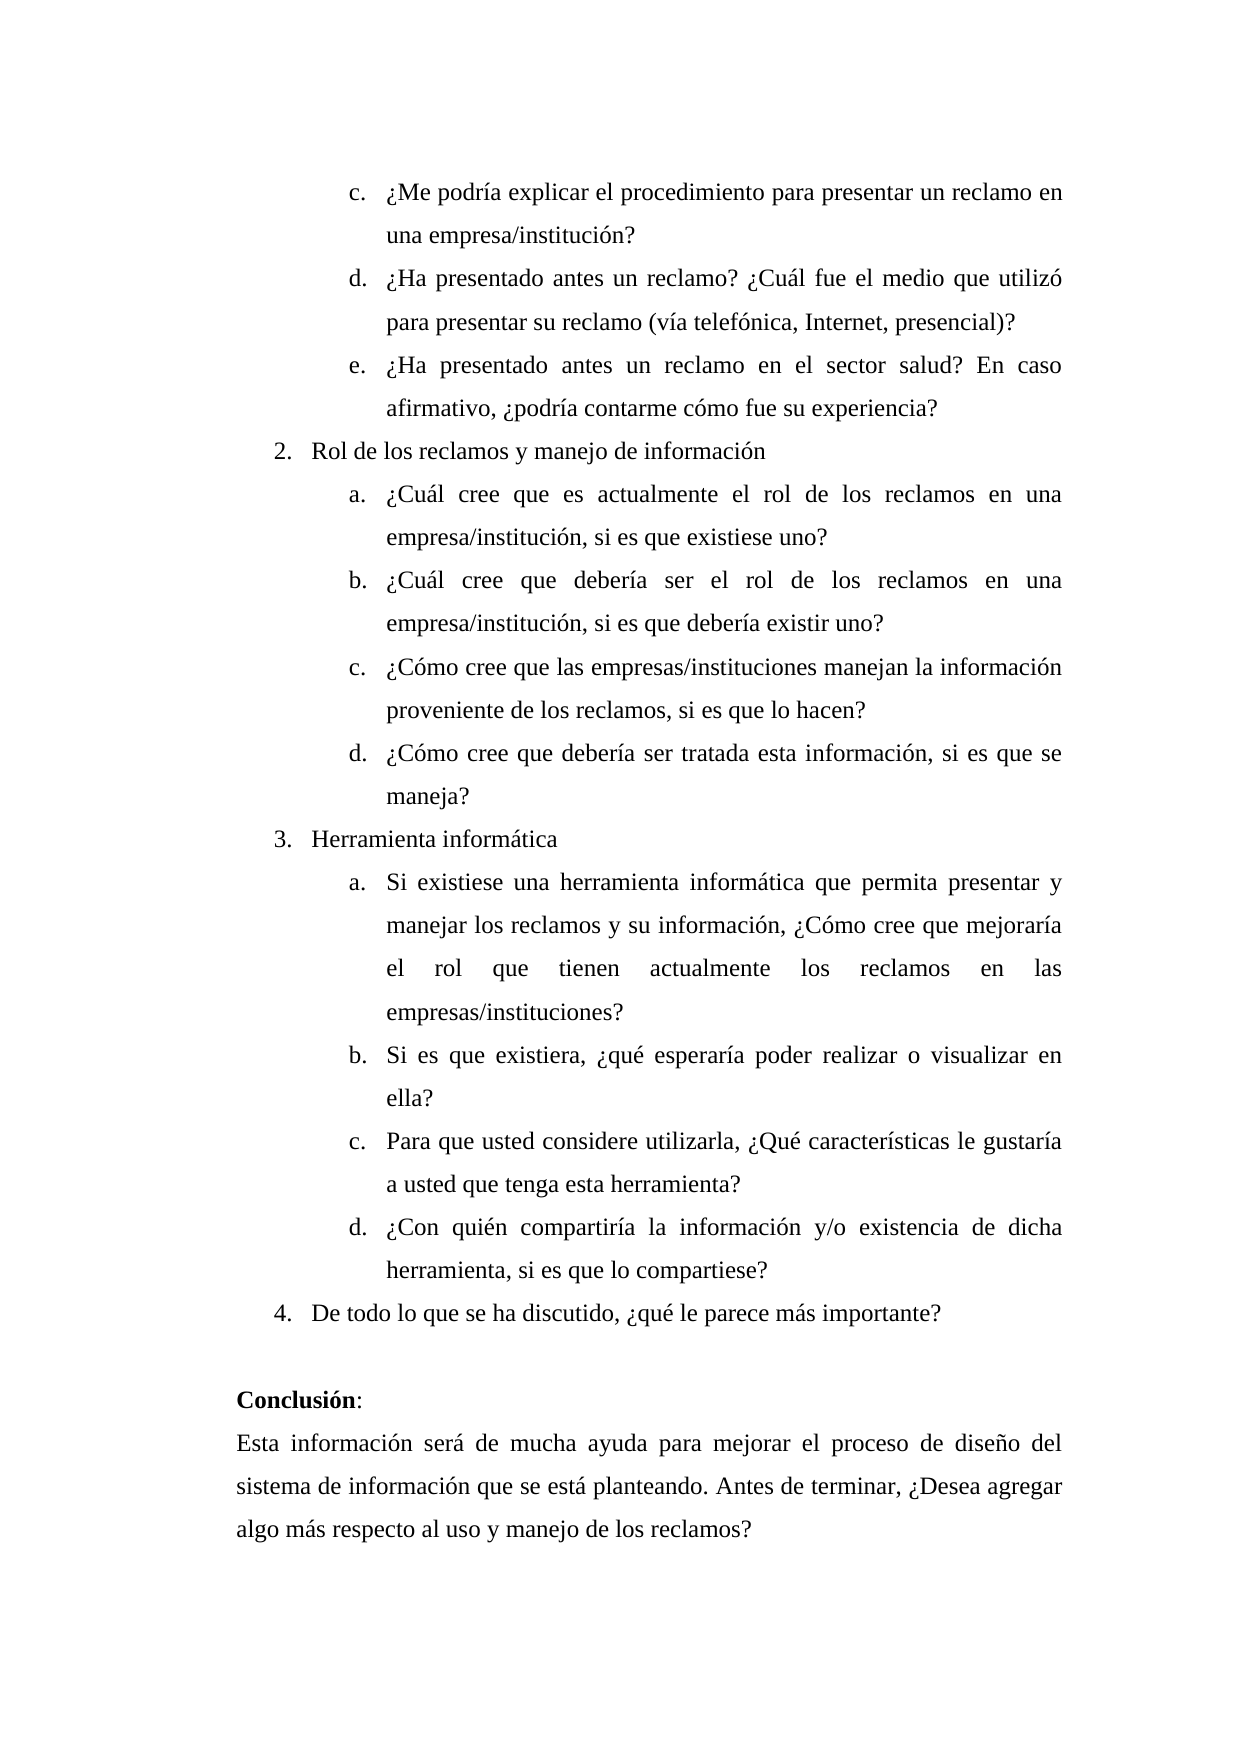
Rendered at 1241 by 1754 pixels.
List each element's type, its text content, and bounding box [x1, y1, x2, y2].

list Para que usted considere utilizarla, ¿Qué características le gustaría a usted que tenga esta herramienta? [349, 1126, 1063, 1198]
list Si existiese una herramienta informática que permita presentar y manejar los reclamos y su información, ¿Cómo cree que mejoraría el rol que tienen actualmente los reclamos en las empresas/instituciones? [349, 867, 1063, 1025]
list ¿Cómo cree que debería ser tratada esta información, si es que se maneja? [349, 738, 1063, 810]
list ¿Cuál cree que es actualmente el rol de los reclamos en una empresa/institución, si es que existiese uno? [349, 479, 1063, 551]
list Herramienta informática [274, 824, 1063, 853]
list ¿Me podría explicar el procedimiento para presentar un reclamo en una empresa/institución? [349, 177, 1063, 249]
list ¿Cuál cree que debería ser el rol de los reclamos en una empresa/institución, si es que debería existir uno? [349, 565, 1063, 637]
list ¿Ha presentado antes un reclamo? ¿Cuál fue el medio que utilizó para presentar su reclamo (vía telefónica, Internet, presencial)? [349, 263, 1063, 335]
list ¿Cómo cree que las empresas/instituciones manejan la información proveniente de los reclamos, si es que lo hacen? [349, 652, 1063, 723]
text Conclusión: [236, 1385, 1063, 1413]
list Si es que existiera, ¿qué esperaría poder realizar o visualizar en ella? [349, 1040, 1063, 1112]
list De todo lo que se ha discutido, ¿qué le parece más importante? [274, 1298, 1063, 1327]
list ¿Ha presentado antes un reclamo en el sector salud? En caso afirmativo, ¿podría contarme cómo fue su experiencia? [349, 350, 1063, 422]
list Rol de los reclamos y manejo de información [274, 436, 1063, 465]
list ¿Con quién compartiría la información y/o existencia de dicha herramienta, si es que lo compartiese? [349, 1212, 1063, 1284]
